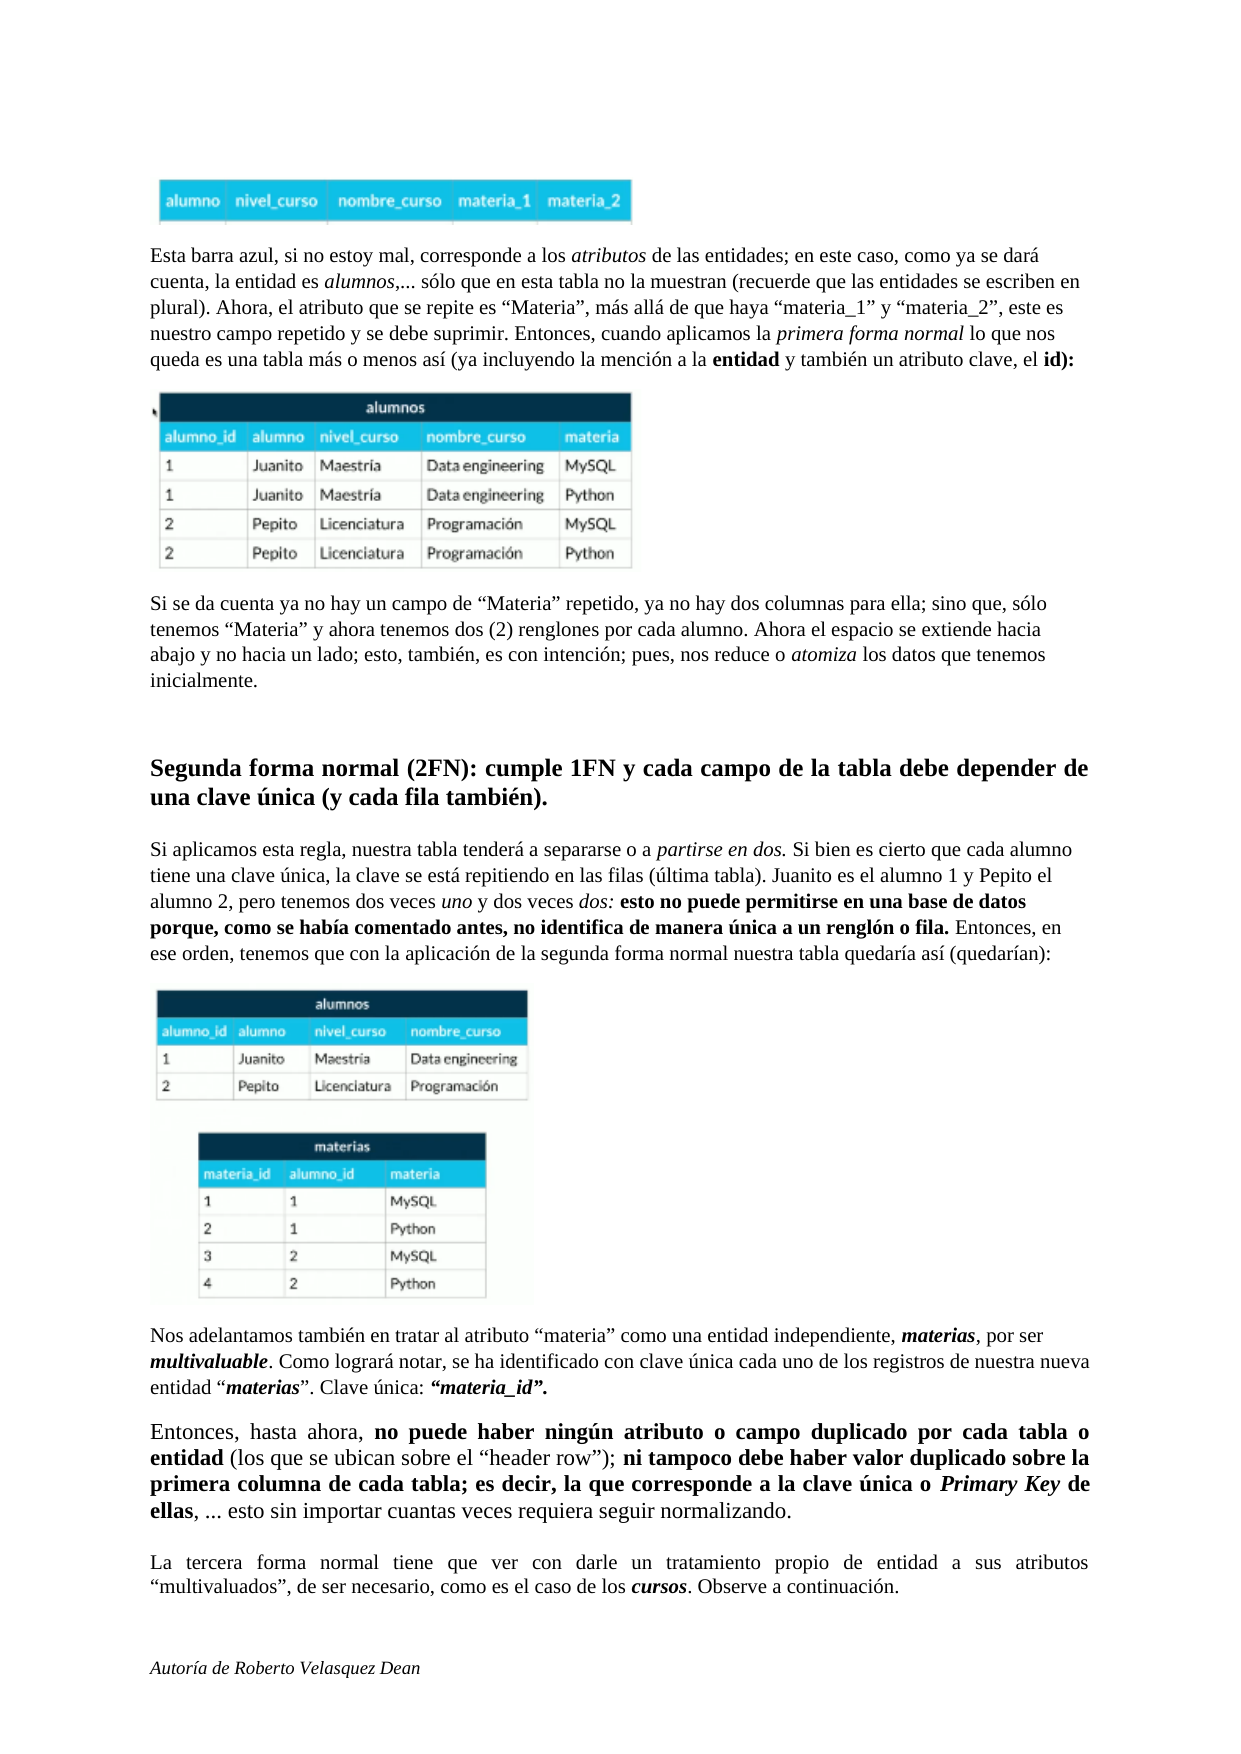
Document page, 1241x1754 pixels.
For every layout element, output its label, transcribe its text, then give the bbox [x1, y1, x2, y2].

text Nos adelantamos también en tratar al atributo “materia” como una entidad independiente, materias, por ser multivaluable. Como logrará notar, se ha identificado con clave única cada uno de los registros de nuestra nueva entidad “materias”. Clave única: “materia_id”. [150, 1323, 1090, 1399]
text Si se da cuenta ya no hay un campo de “Materia” repetido, ya no hay dos columnas para ella; sino que, sólo tenemos “Materia” y ahora tenemos dos (2) renglones por cada alumno. Ahora el espacio se extiende hacia abajo y no hacia un lado; esto, también, es con intención; pues, nos reduce o atomiza los datos que tenemos inicialmente. [150, 591, 1090, 692]
text Si aplicamos esta regla, nuestra tabla tenderá a separarse o a partirse en dos. Si bien es cierto que cada alumno tiene una clave única, la clave se está repitiendo en las filas (última tabla). Juanito es el alumno 1 y Pepito el alumno 2, pero tenemos dos veces uno y dos veces dos: esto no puede permitirse en una base de datos porque, como se había comentado antes, no identifica de manera única a un renglón o fila. Entonces, en ese orden, tenemos que con la aplicación de la segunda forma normal nuestra tabla quedaría así (quedarían): [150, 811, 1090, 965]
picture [150, 177, 634, 225]
picture [150, 389, 642, 572]
text La tercera forma normal tiene que ver con darle un tratamiento propio de entidad a sus atributos “multivaluados”, de ser necesario, como es el caso de los cursos. Observe a continuación. [150, 1549, 1090, 1598]
text Entonces, hasta ahora, no puede haber ningún atributo o campo duplicado por cada tabla o entidad (los que se ubican sobre el “header row”); ni tampoco debe haber valor duplicado sobre la primera columna de cada tabla; es decir, la que corresponde a la clave única o Primary Key de ellas, ... esto sin importar cuantas veces requiera seguir normalizando. [150, 1418, 1090, 1523]
picture [150, 983, 534, 1305]
subtitle Segunda forma normal (2FN): cumple 1FN y cada campo de la tabla debe depender de una clave única (y cada fila también). [150, 753, 1090, 811]
